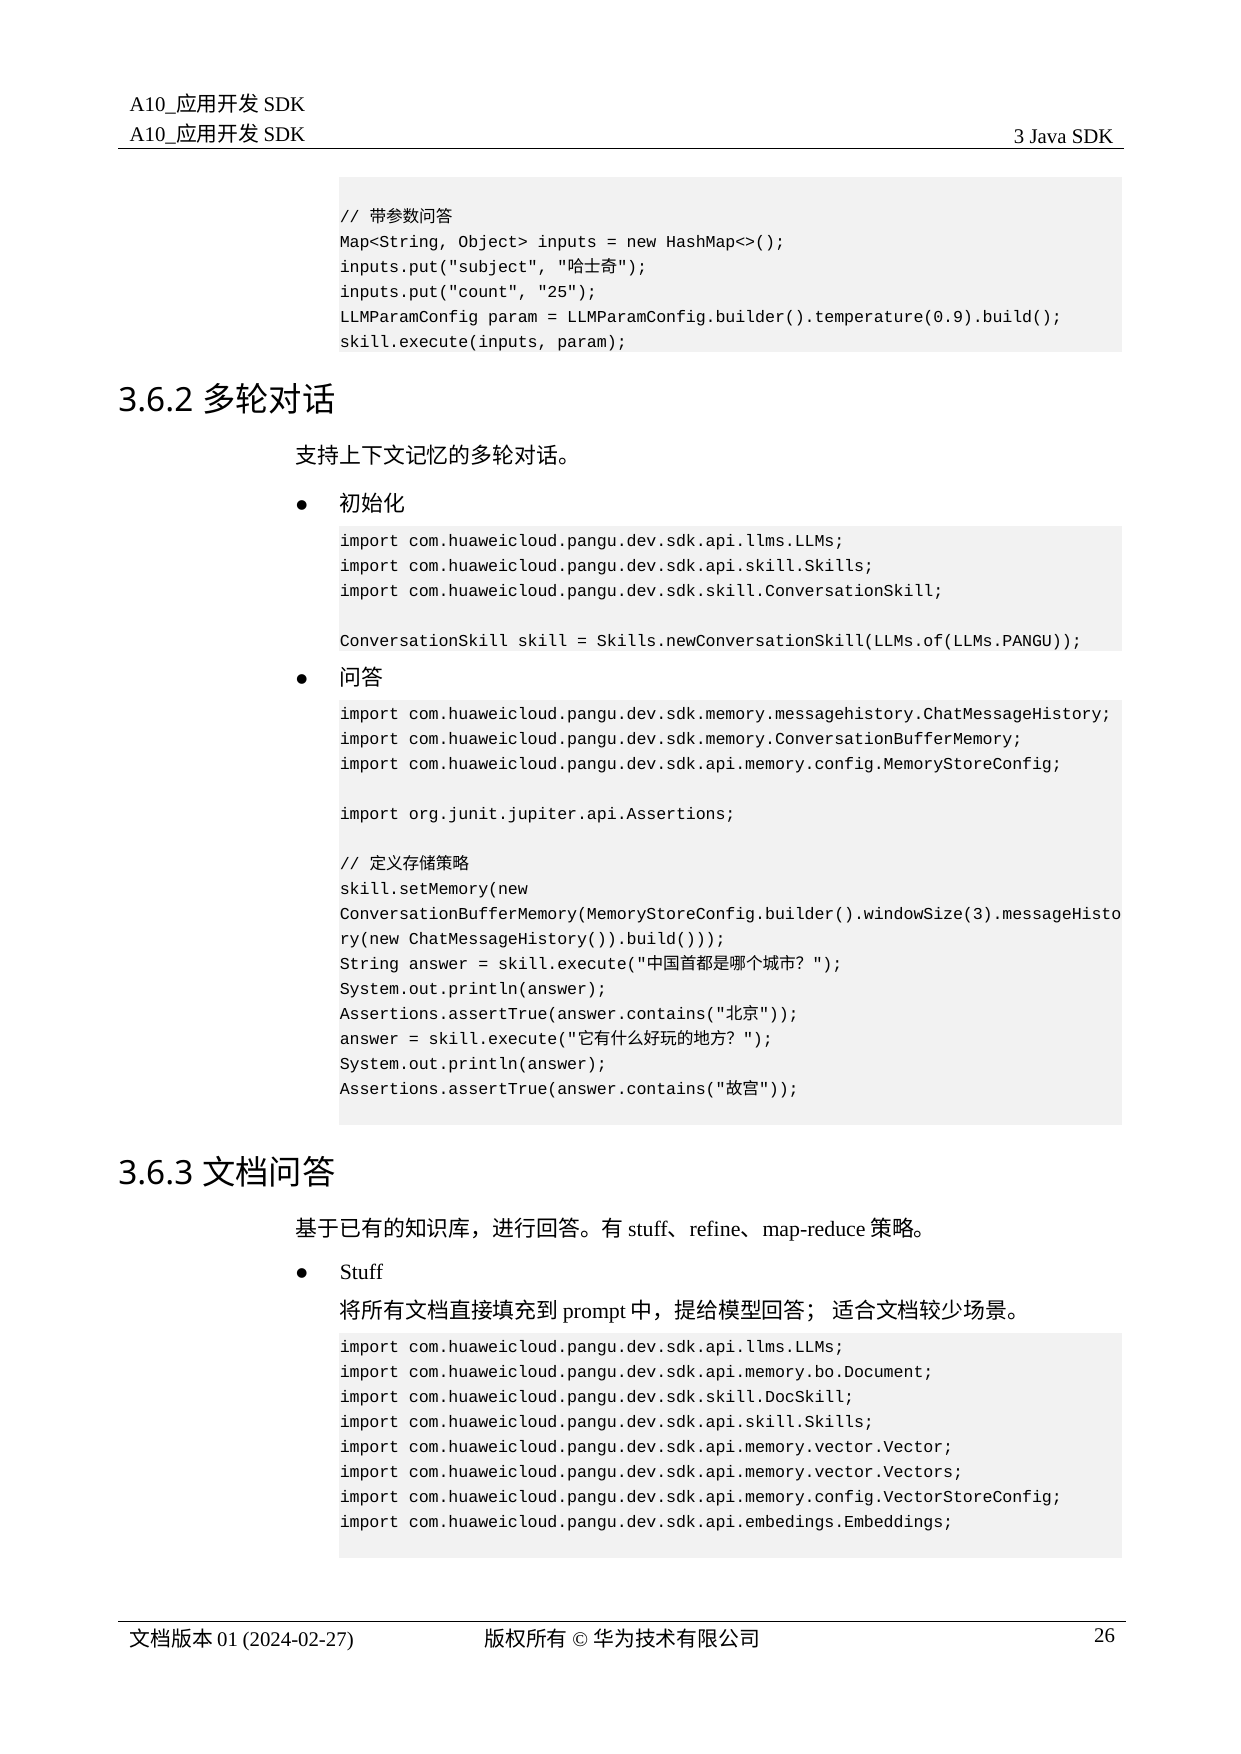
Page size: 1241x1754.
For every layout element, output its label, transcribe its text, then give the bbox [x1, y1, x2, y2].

list 问答 [295, 660, 1122, 691]
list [339, 1333, 1122, 1558]
text 基于已有的知识库，进行回答。有stuff、refine、map-reduce策略。 [295, 1211, 1122, 1242]
list 将所有文档直接填充到prompt中，提给模型回答； 适合文档较少场景。 [339, 1293, 1122, 1324]
list import com.huaweicloud.pangu.dev.sdk.api.llms.LLMs; import com.huaweicloud.pangu.dev.sdk.api.skill.Skills; import com.huaweicloud.pangu.dev.sdk.skill.ConversationSkill; ConversationSkill skill = Skills.newConversationSkill(LLMs.of(LLMs.PANGU)); [339, 526, 1122, 651]
subtitle 文档问答 [118, 1146, 1122, 1194]
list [339, 177, 1122, 352]
list Stuff [295, 1259, 1122, 1284]
text 支持上下文记忆的多轮对话。 [295, 438, 1122, 470]
subtitle 多轮对话 [118, 373, 1122, 421]
list import com.huaweicloud.pangu.dev.sdk.memory.messagehistory.ChatMessageHistory; import com.huaweicloud.pangu.dev.sdk.memory.ConversationBufferMemory; import com.huaweicloud.pangu.dev.sdk.api.memory.config.MemoryStoreConfig; import org.junit.jupiter.api.Assertions; // 定义存储策略 skill.setMemory(new ConversationBufferMemory(MemoryStoreConfig.builder().windowSize(3).messageHistory(new ChatMessageHistory()).build())); String answer = skill.execute("中国首都是哪个城市？"); System.out.println(answer); Assertions.assertTrue(answer.contains("北京")); answer = skill.execute("它有什么好玩的地方？"); System.out.println(answer); Assertions.assertTrue(answer.contains("故宫")); [339, 700, 1122, 1125]
list 初始化 [295, 486, 1122, 518]
